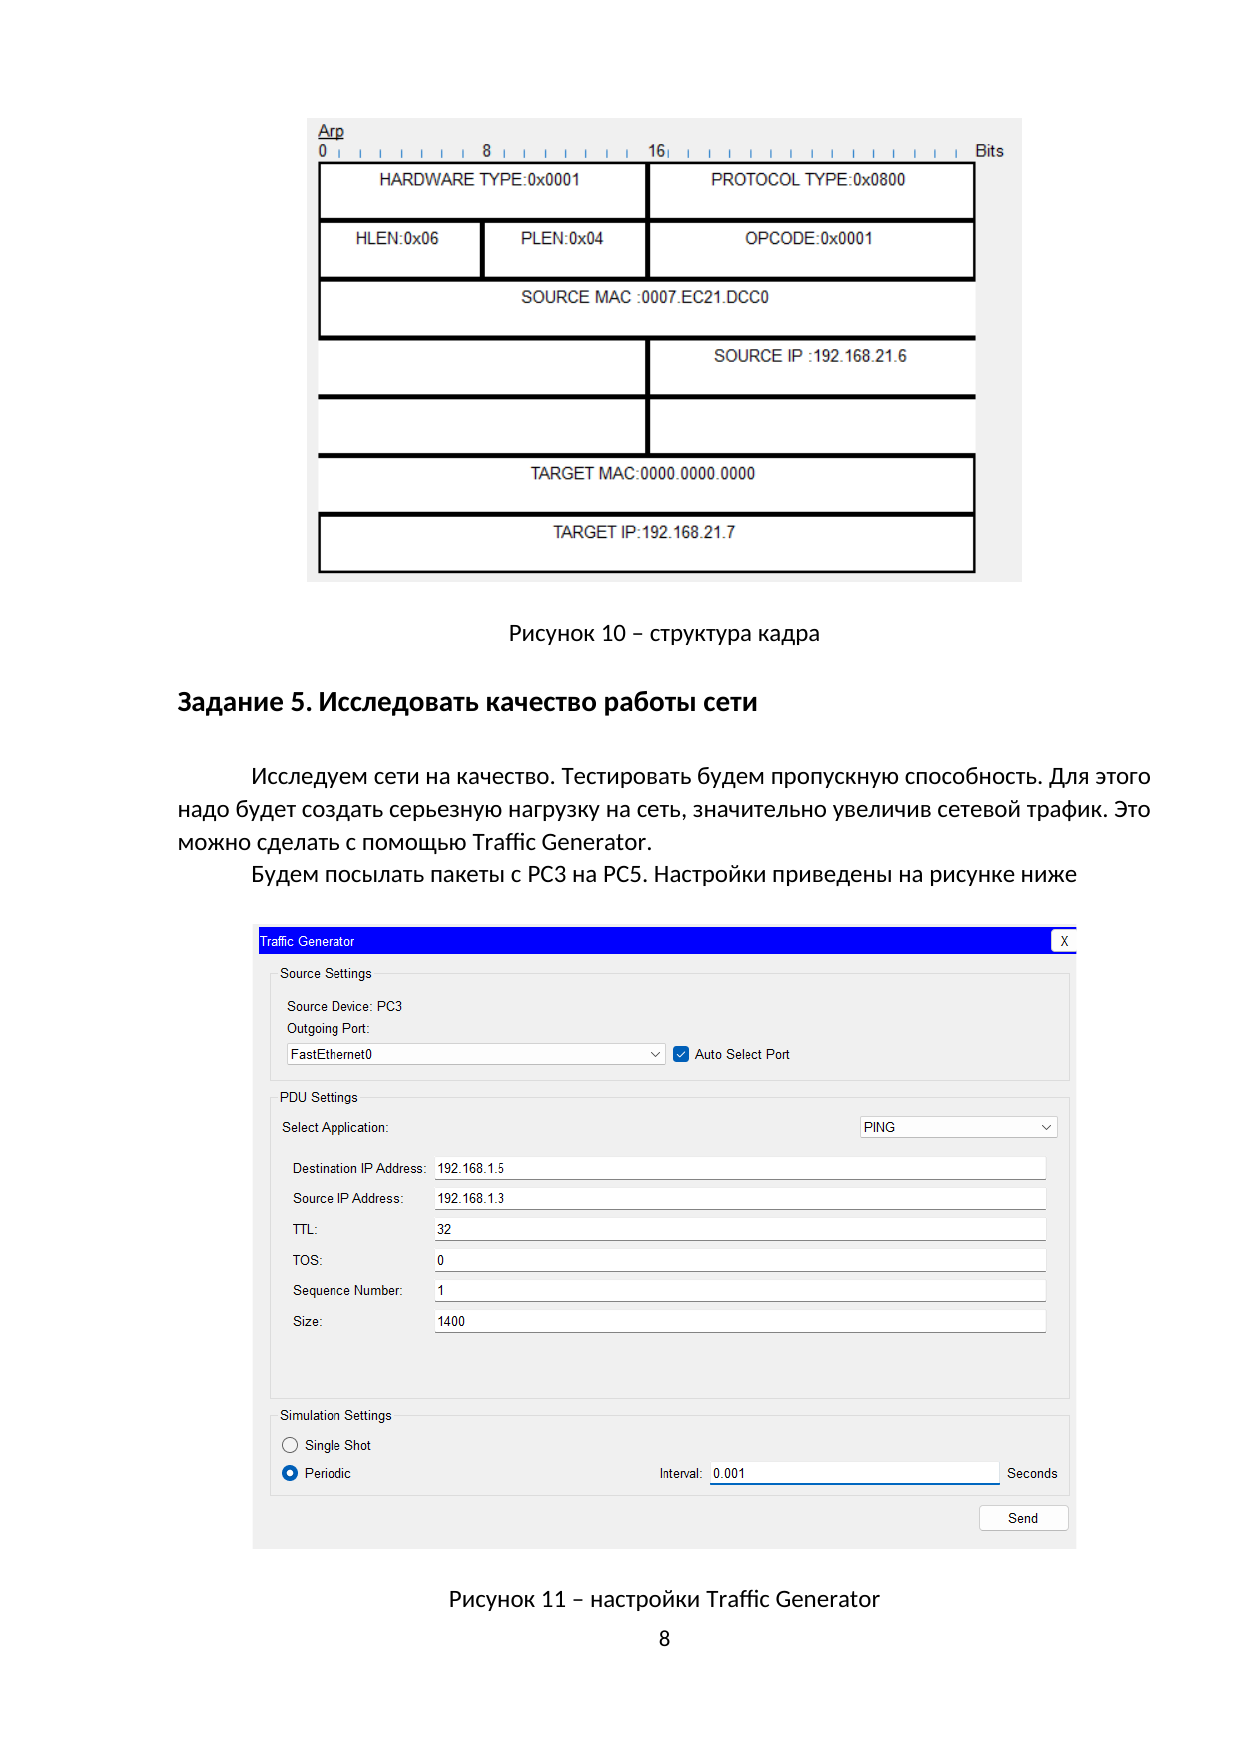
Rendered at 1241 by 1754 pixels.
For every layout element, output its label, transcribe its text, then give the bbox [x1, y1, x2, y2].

text Рисунок 11 – настройки Traffic Generator [177, 1583, 1152, 1614]
picture [252, 924, 1077, 1549]
text Будем посылать пакеты с PC3 на PC5. Настройки приведены на рисунке ниже [177, 858, 1152, 889]
picture [307, 118, 1022, 582]
text Задание 5. Исследовать качество работы сети [177, 683, 1152, 718]
text Рисунок 10 – структура кадра [177, 617, 1152, 648]
text Исследуем сети на качество. Тестировать будем пропускную способность. Для этого надо будет создать серьезную нагрузку на сеть, значительно увеличив сетевой трафик. Это можно сделать с помощью Traffic Generator. [177, 760, 1152, 856]
